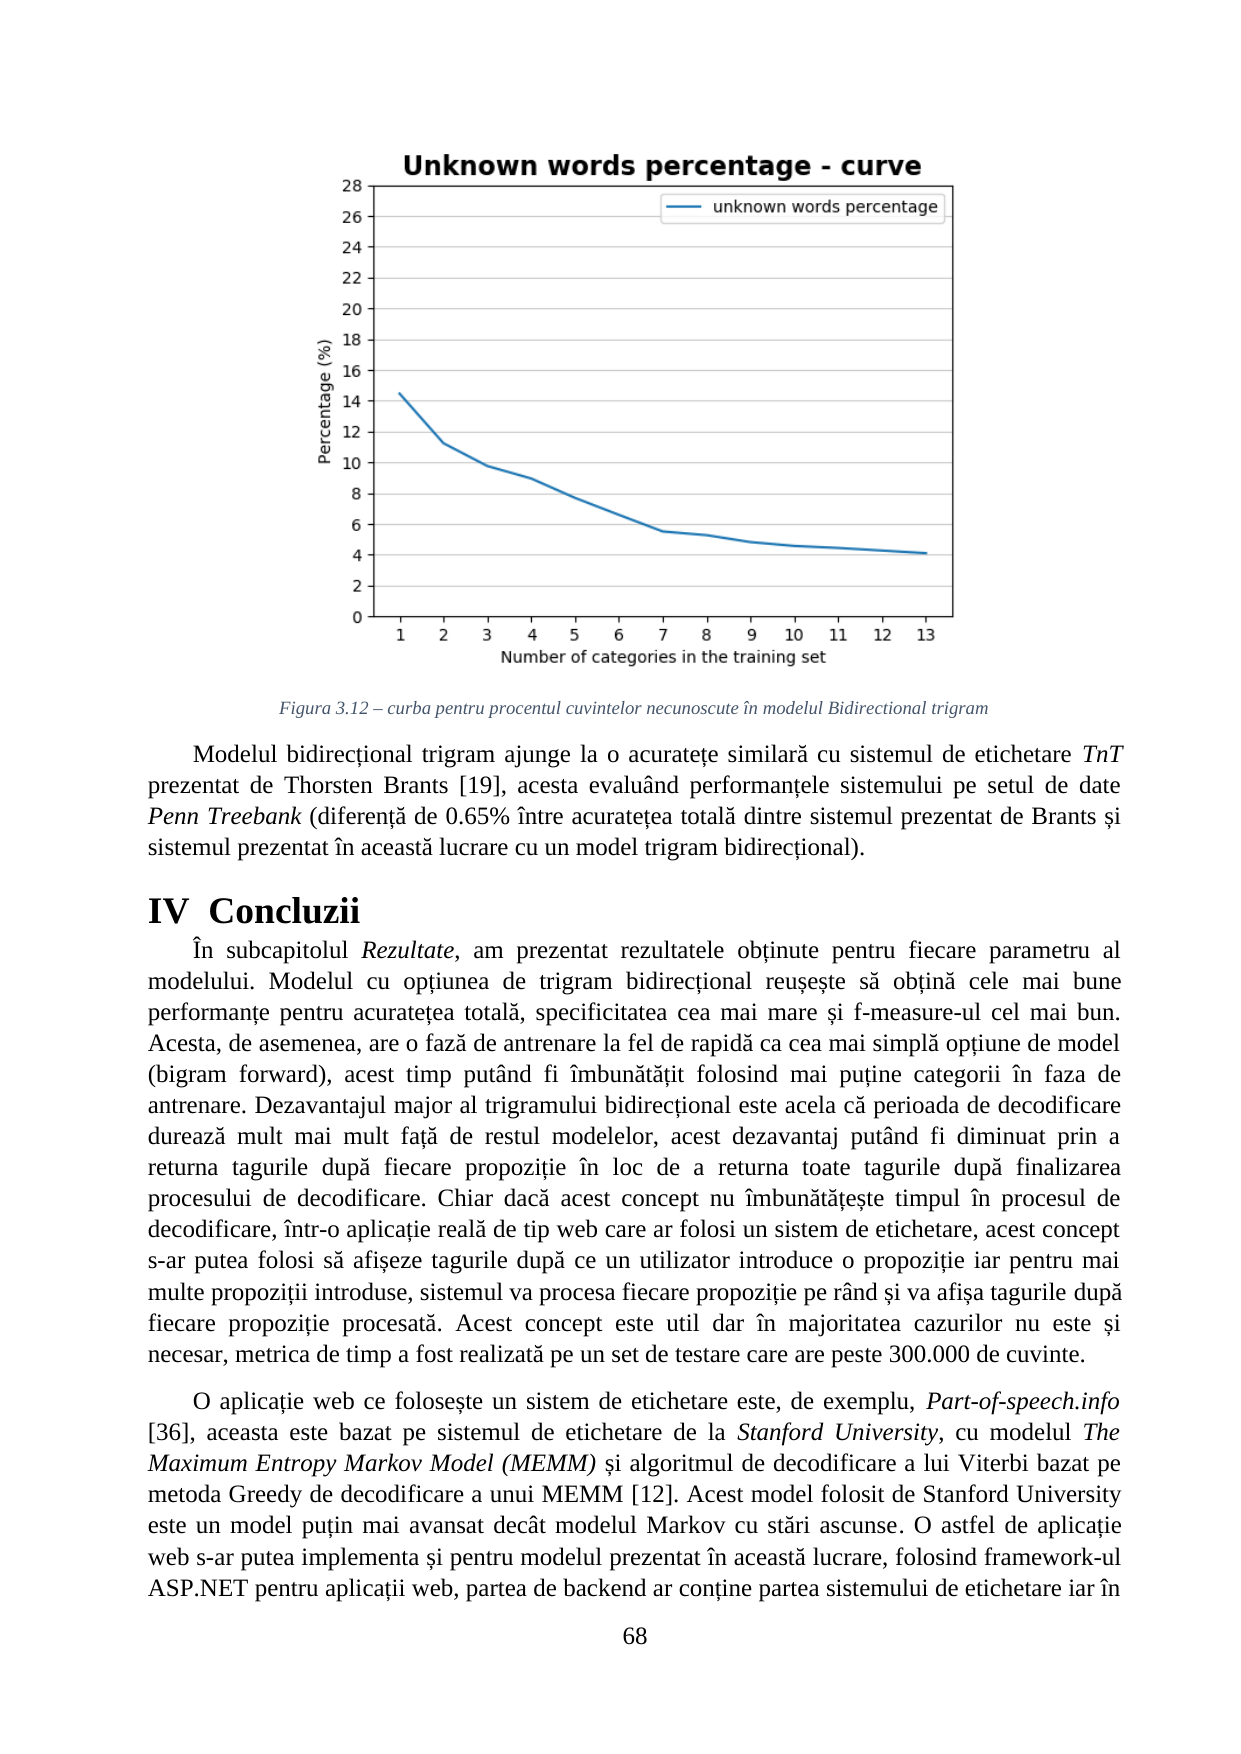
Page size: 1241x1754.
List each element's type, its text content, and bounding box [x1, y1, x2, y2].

subtitle IV Concluzii [148, 888, 1122, 932]
picture [280, 118, 1027, 678]
text În subcapitolul Rezultate, am prezentat rezultatele obținute pentru fiecare parametru al modelului. Modelul cu opțiunea de trigram bidirecțional reușește să obțină cele mai bune performanțe pentru acuratețea totală, specificitatea cea mai mare și f-measure-ul cel mai bun. Acesta, de asemenea, are o fază de antrenare la fel de rapidă ca cea mai simplă opțiune de model (bigram forward), acest timp putând fi îmbunătățit folosind mai puține categorii în faza de antrenare. Dezavantajul major al trigramului bidirecțional este acela că perioada de decodificare durează mult mai mult față de restul modelelor, acest dezavantaj putând fi diminuat prin a returna tagurile după fiecare propoziție în loc de a returna toate tagurile după finalizarea procesului de decodificare. Chiar dacă acest concept nu îmbunătățește timpul în procesul de decodificare, într-o aplicație reală de tip web care ar folosi un sistem de etichetare, acest concept s-ar putea folosi să afișeze tagurile după ce un utilizator introduce o propoziție iar pentru mai multe propoziții introduse, sistemul va procesa fiecare propoziție pe rând și va afișa tagurile după fiecare propoziție procesată. Acest concept este util dar în majoritatea cazurilor nu este și necesar, metrica de timp a fost realizată pe un set de testare care are peste 300.000 de cuvinte. [148, 935, 1122, 1367]
text Modelul bidirecțional trigram ajunge la o acuratețe similară cu sistemul de etichetare TnT prezentat de Thorsten Brants [19], acesta evaluând performanțele sistemului pe setul de date Penn Treebank (diferență de 0.65% între acuratețea totală dintre sistemul prezentat de Brants și sistemul prezentat în această lucrare cu un model trigram bidirecțional). [148, 739, 1122, 861]
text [148, 1386, 1122, 1601]
text Figura 3.12 – curba pentru procentul cuvintelor necunoscute în modelul Bidirectional trigram [148, 697, 1122, 718]
